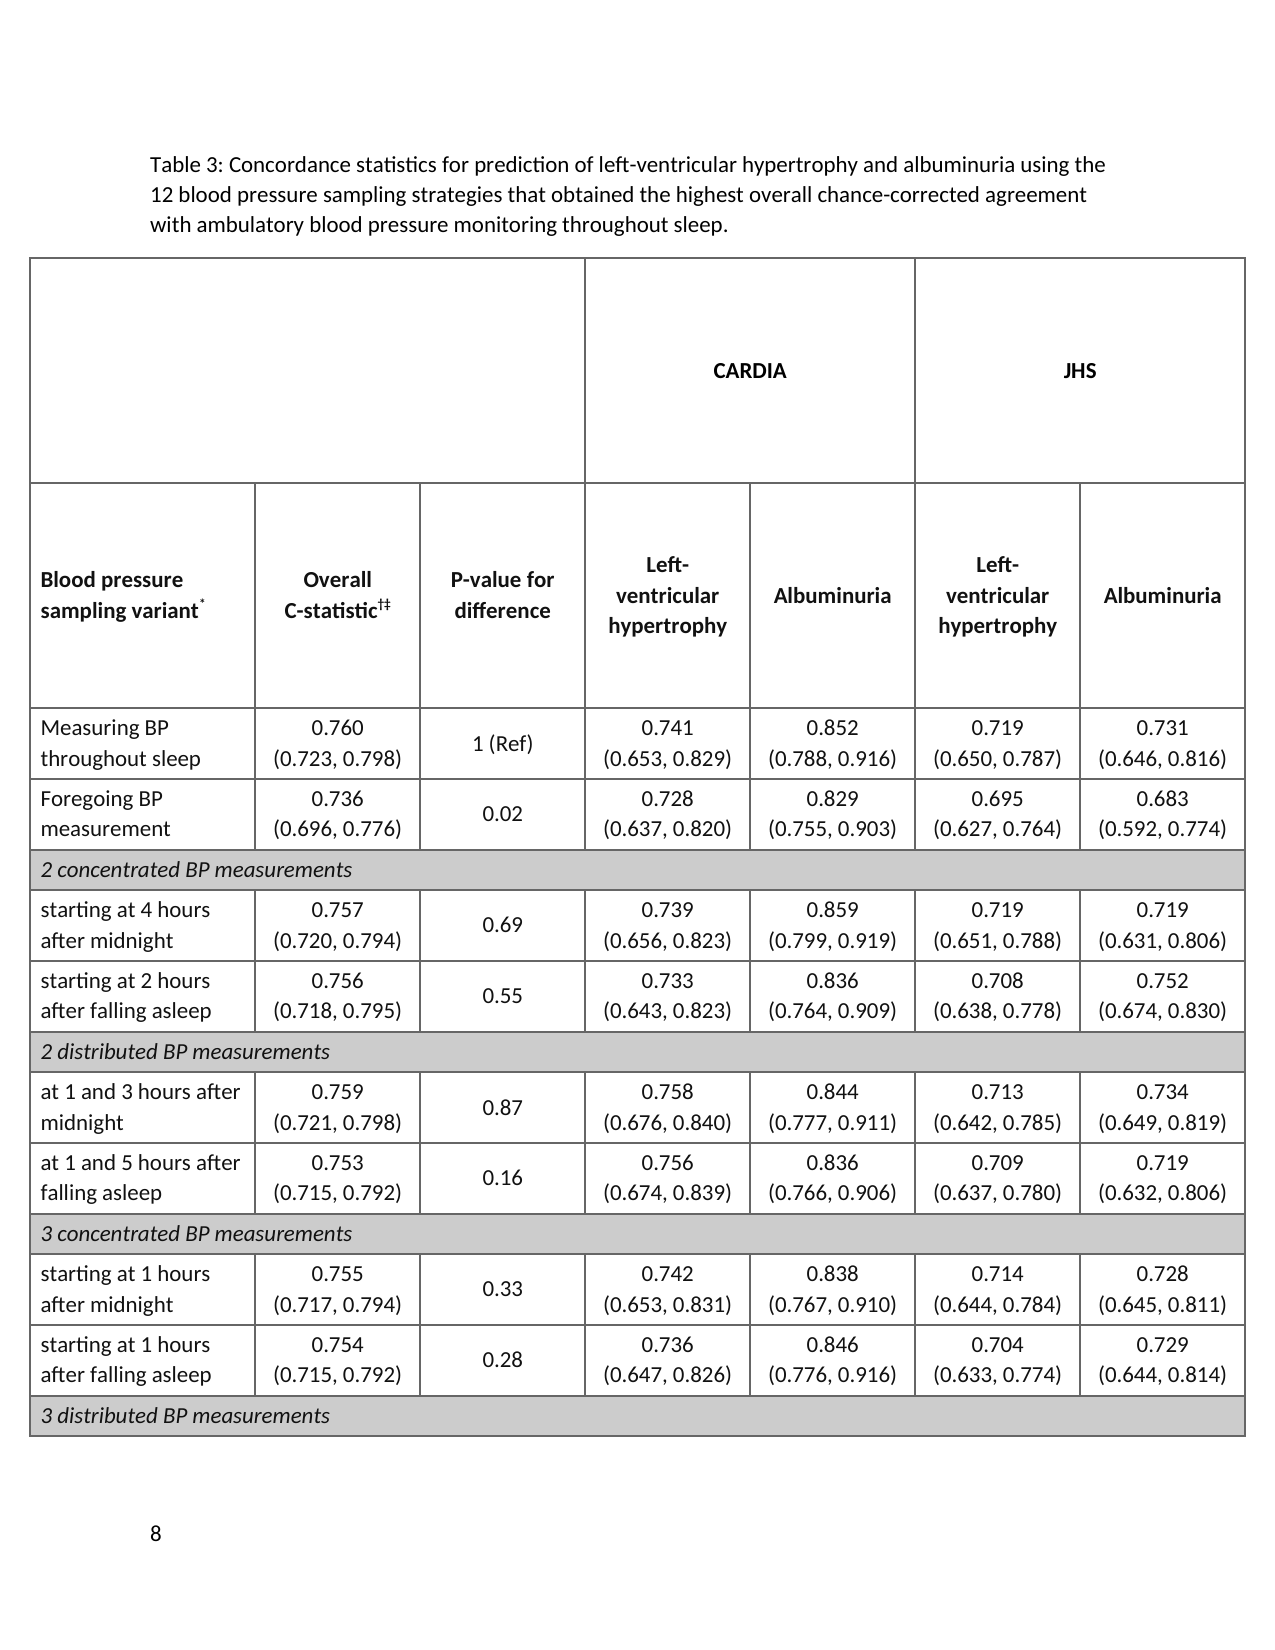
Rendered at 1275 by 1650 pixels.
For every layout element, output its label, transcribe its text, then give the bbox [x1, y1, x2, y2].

text Table 3: Concordance statistics for prediction of left-ventricular hypertrophy and albuminuria using the 12 blood pressure sampling strategies that obtained the highest overall chance-corrected agreement with ambulatory blood pressure monitoring throughout sleep. [150, 150, 1125, 238]
table_cell 0.713 (0.642, 0.785) [916, 1073, 1079, 1142]
table_cell 0.02 [421, 780, 584, 849]
table_cell 0.728 (0.645, 0.811) [1081, 1255, 1244, 1324]
table_cell 0.755 (0.717, 0.794) [256, 1255, 419, 1324]
table_cell 0.756 (0.718, 0.795) [256, 962, 419, 1031]
table_cell 0.734 (0.649, 0.819) [1081, 1073, 1244, 1142]
table_cell 0.55 [421, 962, 584, 1031]
table_cell 0.695 (0.627, 0.764) [916, 780, 1079, 849]
table_cell 0.709 (0.637, 0.780) [916, 1144, 1079, 1213]
table_cell Overall C-statistic†‡ [256, 484, 419, 707]
table_cell 0.736 (0.647, 0.826) [586, 1326, 749, 1395]
table_cell 0.69 [421, 891, 584, 960]
table_cell Albuminuria [1081, 484, 1244, 707]
table_cell 0.760 (0.723, 0.798) [256, 709, 419, 778]
table_cell 0.829 (0.755, 0.903) [751, 780, 914, 849]
table_cell 0.836 (0.764, 0.909) [751, 962, 914, 1031]
table_cell 0.836 (0.766, 0.906) [751, 1144, 914, 1213]
table_cell 0.719 (0.650, 0.787) [916, 709, 1079, 778]
table_cell 0.852 (0.788, 0.916) [751, 709, 914, 778]
table_cell 0.757 (0.720, 0.794) [256, 891, 419, 960]
table_cell 0.87 [421, 1073, 584, 1142]
table_cell 0.16 [421, 1144, 584, 1213]
table_cell 0.28 [421, 1326, 584, 1395]
table_cell 0.683 (0.592, 0.774) [1081, 780, 1244, 849]
table_cell at 1 and 5 hours after falling asleep [31, 1144, 254, 1213]
table_cell 0.753 (0.715, 0.792) [256, 1144, 419, 1213]
table_cell Albuminuria [751, 484, 914, 707]
table_cell 0.728 (0.637, 0.820) [586, 780, 749, 849]
table_cell 0.733 (0.643, 0.823) [586, 962, 749, 1031]
table_cell 0.714 (0.644, 0.784) [916, 1255, 1079, 1324]
table_cell at 1 and 3 hours after midnight [31, 1073, 254, 1142]
table_cell 0.736 (0.696, 0.776) [256, 780, 419, 849]
table_header CARDIA [586, 259, 914, 482]
table_cell 0.754 (0.715, 0.792) [256, 1326, 419, 1395]
table_cell 3 concentrated BP measurements [31, 1215, 1244, 1253]
table_cell 0.742 (0.653, 0.831) [586, 1255, 749, 1324]
table_cell 1 (Ref) [421, 709, 584, 778]
table_cell Left-ventricular hypertrophy [586, 484, 749, 707]
table_cell Blood pressure sampling variant* [31, 484, 254, 707]
table_cell 0.758 (0.676, 0.840) [586, 1073, 749, 1142]
table_cell Foregoing BP measurement [31, 780, 254, 849]
table_cell 0.741 (0.653, 0.829) [586, 709, 749, 778]
table_header [31, 259, 584, 482]
table_header JHS [916, 259, 1244, 482]
table_cell 0.729 (0.644, 0.814) [1081, 1326, 1244, 1395]
table_cell starting at 4 hours after midnight [31, 891, 254, 960]
table_cell 0.708 (0.638, 0.778) [916, 962, 1079, 1031]
table_cell starting at 2 hours after falling asleep [31, 962, 254, 1031]
table_cell 0.739 (0.656, 0.823) [586, 891, 749, 960]
table_cell Measuring BP throughout sleep [31, 709, 254, 778]
table_cell 0.719 (0.632, 0.806) [1081, 1144, 1244, 1213]
table_cell starting at 1 hours after midnight [31, 1255, 254, 1324]
table_cell 0.859 (0.799, 0.919) [751, 891, 914, 960]
table_cell 0.752 (0.674, 0.830) [1081, 962, 1244, 1031]
table_cell 0.838 (0.767, 0.910) [751, 1255, 914, 1324]
table_cell 0.844 (0.777, 0.911) [751, 1073, 914, 1142]
table_cell 2 distributed BP measurements [31, 1033, 1244, 1071]
table_cell 0.846 (0.776, 0.916) [751, 1326, 914, 1395]
table_cell 0.756 (0.674, 0.839) [586, 1144, 749, 1213]
table_cell 0.719 (0.651, 0.788) [916, 891, 1079, 960]
table_cell 0.719 (0.631, 0.806) [1081, 891, 1244, 960]
table_cell 3 distributed BP measurements [31, 1397, 1244, 1435]
table_cell 0.731 (0.646, 0.816) [1081, 709, 1244, 778]
table_cell P-value for difference [421, 484, 584, 707]
table_cell 0.33 [421, 1255, 584, 1324]
table_cell 2 concentrated BP measurements [31, 851, 1244, 889]
table_cell starting at 1 hours after falling asleep [31, 1326, 254, 1395]
table_cell 0.759 (0.721, 0.798) [256, 1073, 419, 1142]
table_cell 0.704 (0.633, 0.774) [916, 1326, 1079, 1395]
table_cell Left-ventricular hypertrophy [916, 484, 1079, 707]
